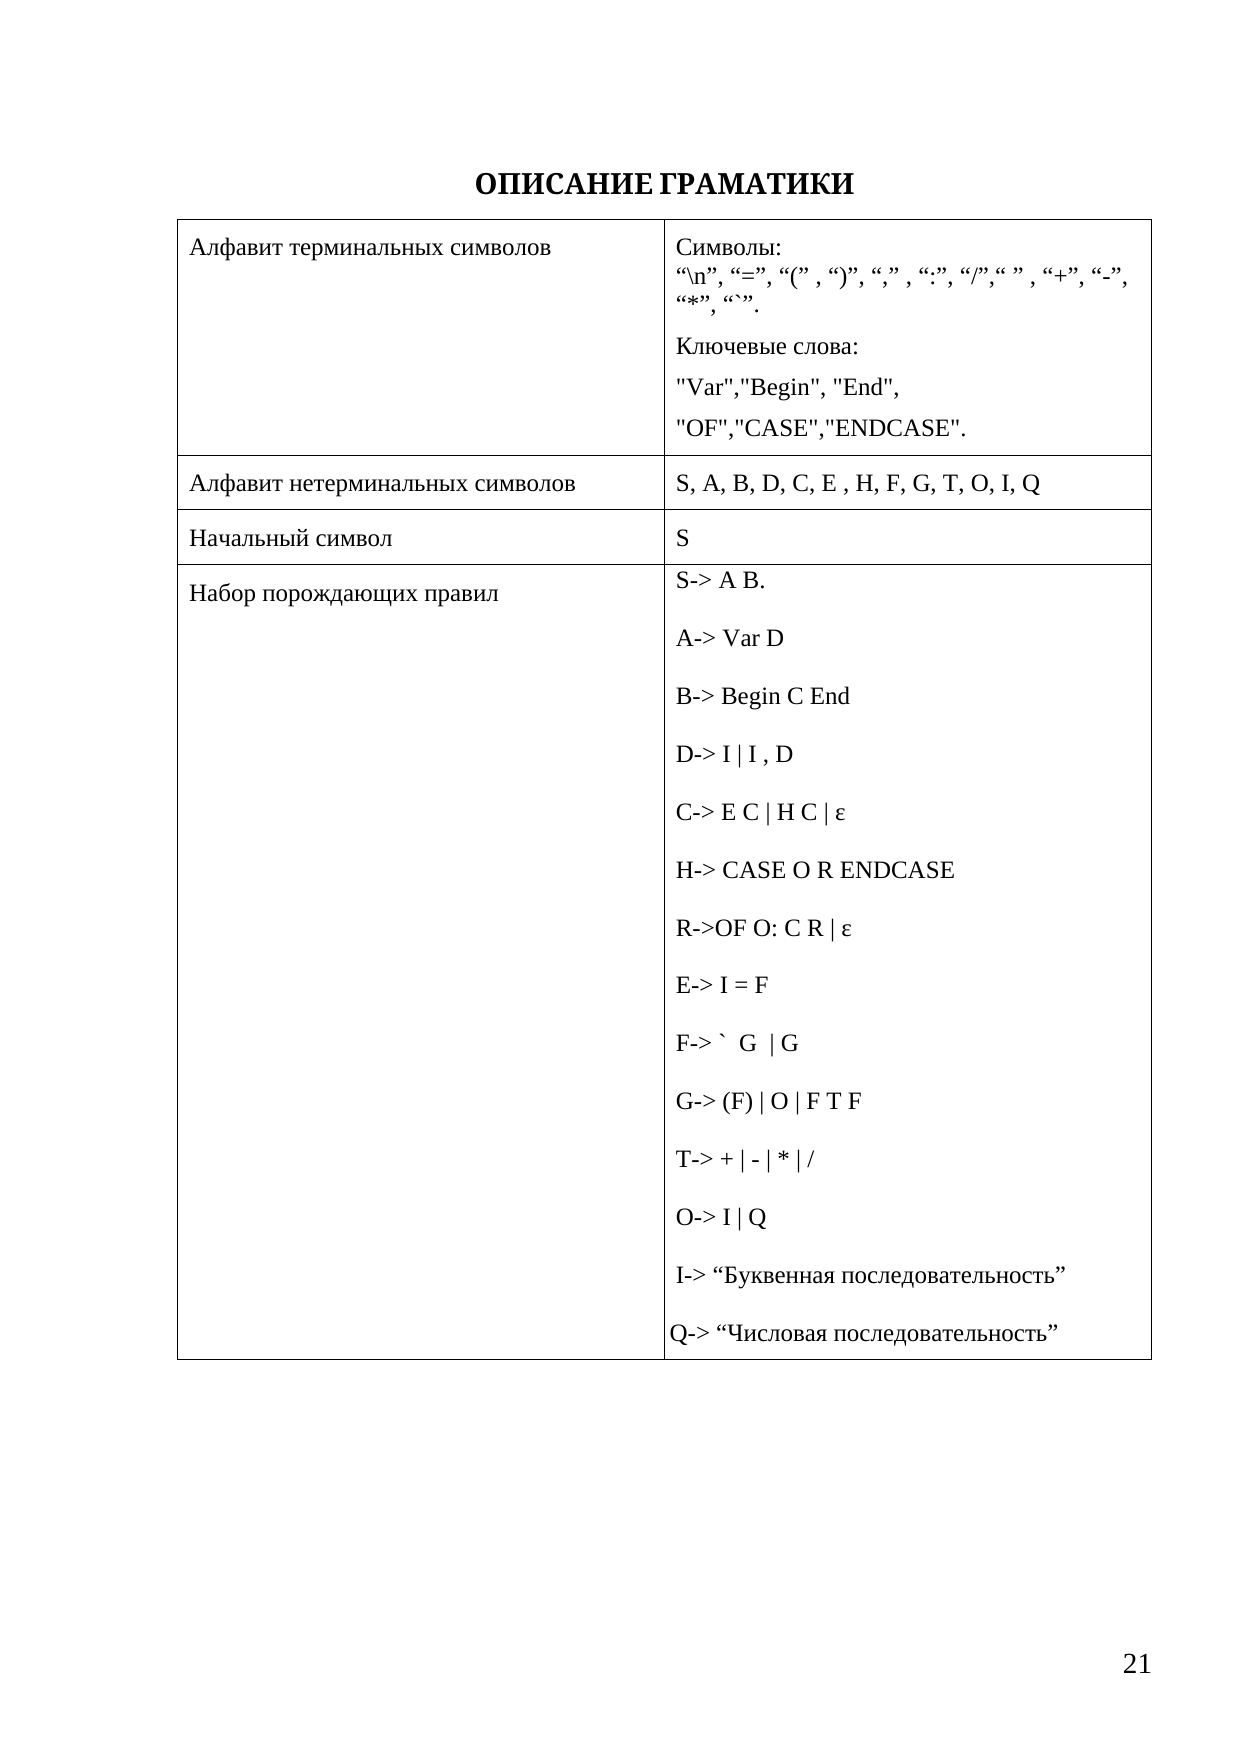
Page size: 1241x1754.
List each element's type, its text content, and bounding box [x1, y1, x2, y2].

table_header Символы: “\n”, “=”, “(” , “)”, “,” , “:”, “/”,“ ” , “+”, “-”, “*”, “`”. Ключевые слова: "Var","Begin", "End", "OF","CASE","ENDCASE". [665, 220, 1151, 454]
subtitle ОПИСАНИЕ ГРАМАТИКИ [177, 168, 1152, 202]
table_cell Алфавит нетерминальных символов [178, 456, 664, 509]
table_cell S-> А B. A-> Var D B-> Begin C End D-> I | I , D C-> E C | H C | ε H-> CASE O R ENDCASE R->OF O: C R | ε E-> I = F F-> ` G | G G-> (F) | O | F T F T-> + | - | * | / O-> I | Q I-> “Буквенная последовательность” Q-> “Числовая последовательность” [665, 565, 1151, 1359]
table_cell S [665, 510, 1151, 564]
table_cell Набор порождающих правил [178, 565, 664, 1359]
table_header Алфавит терминальных символов [178, 220, 664, 454]
table_cell Начальный символ [178, 510, 664, 564]
table_cell S, A, B, D, C, E , H, F, G, T, O, I, Q [665, 456, 1151, 509]
